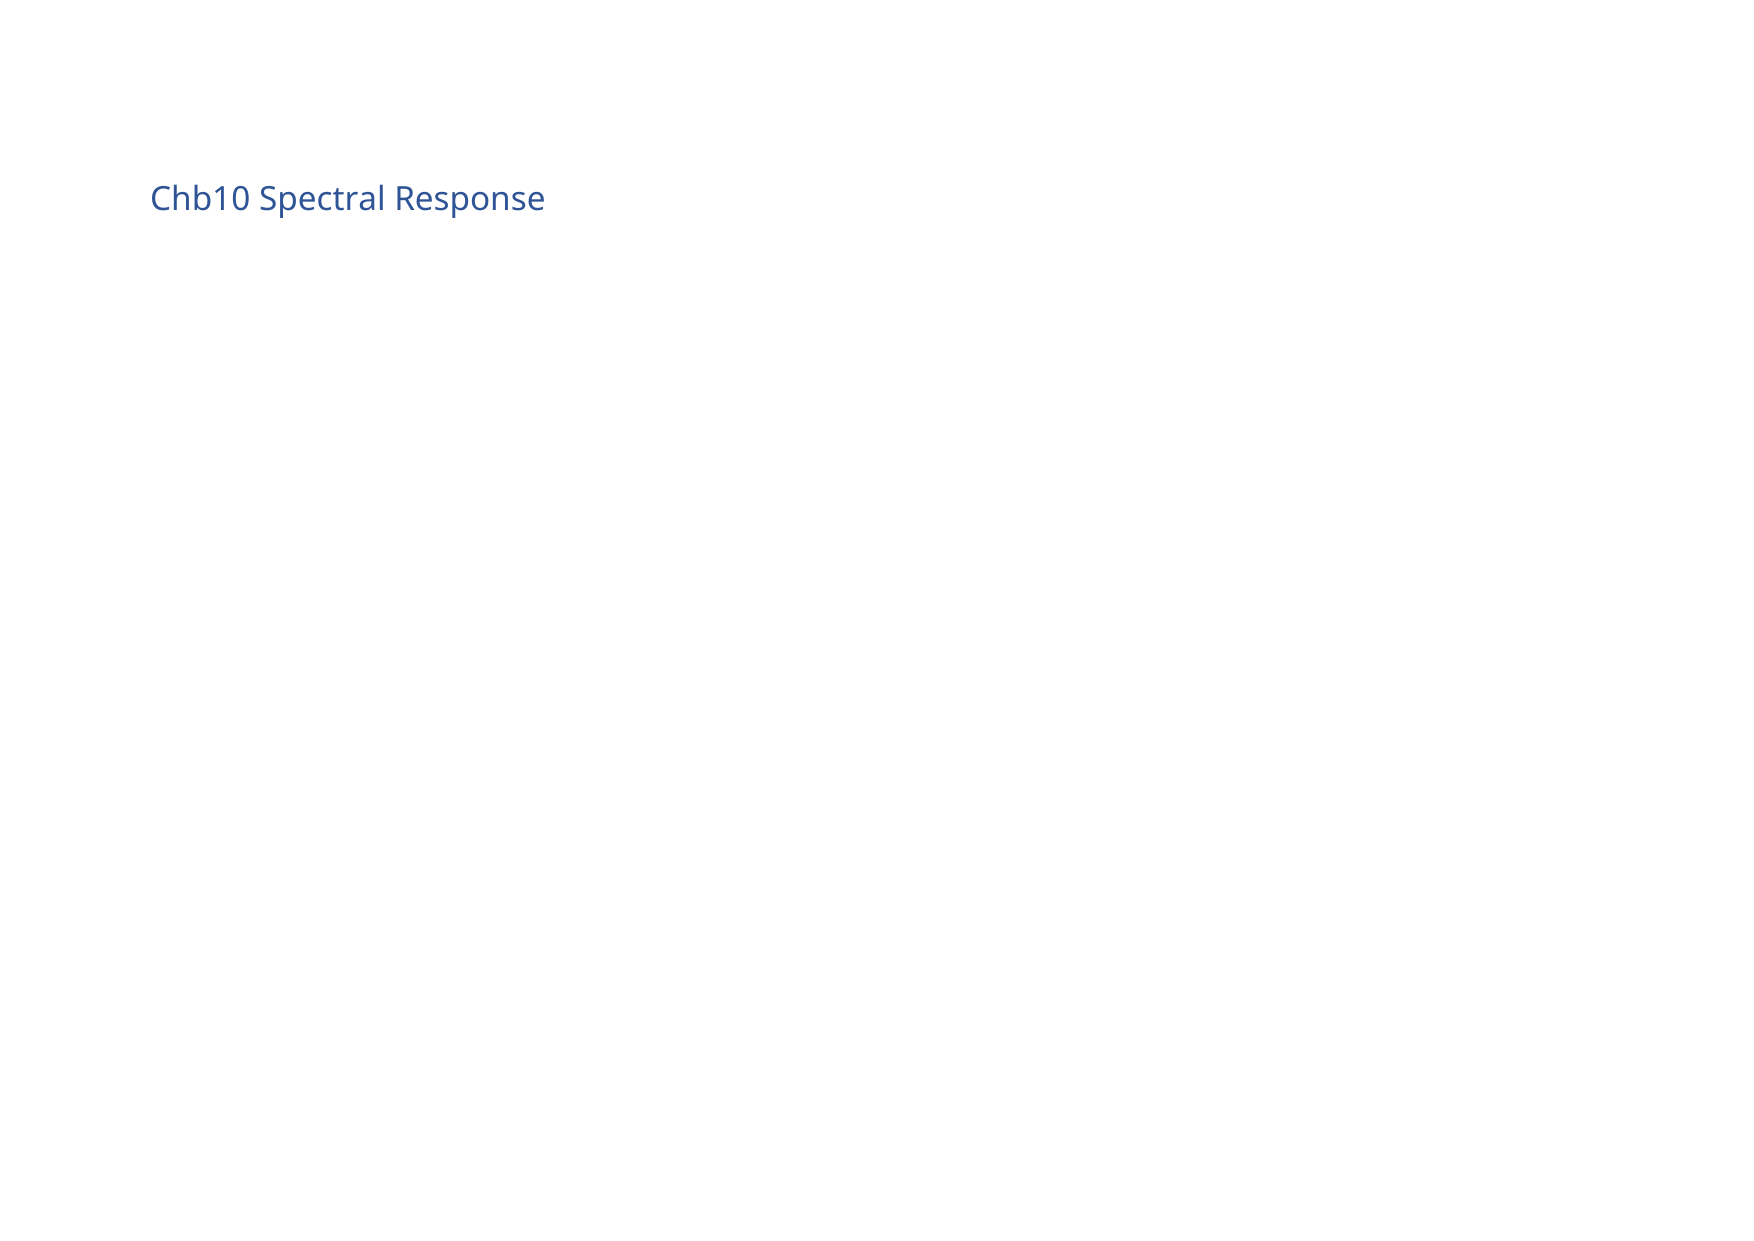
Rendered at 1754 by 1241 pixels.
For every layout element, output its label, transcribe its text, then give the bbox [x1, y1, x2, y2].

subtitle Chb10 Spectral Response [150, 175, 1604, 220]
